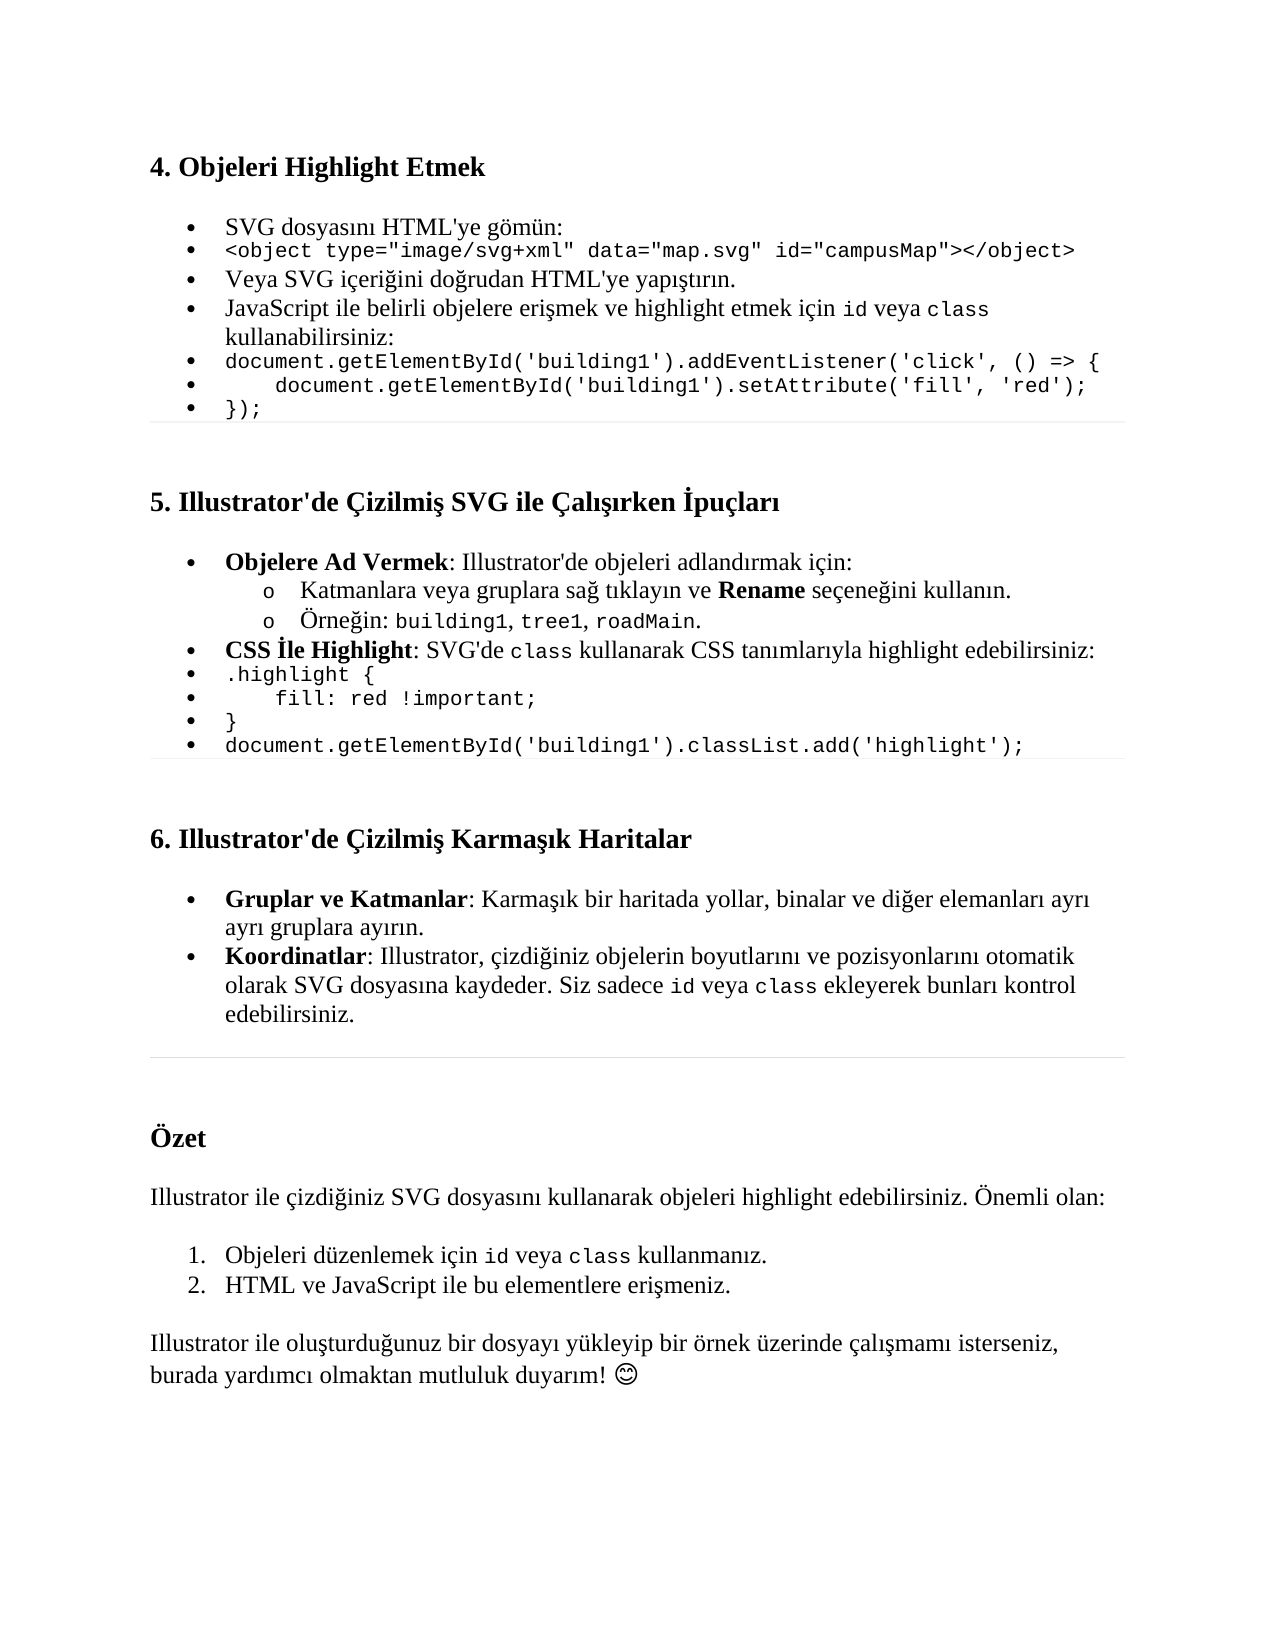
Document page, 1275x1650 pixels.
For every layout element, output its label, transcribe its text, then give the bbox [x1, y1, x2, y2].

list Veya SVG içeriğini doğrudan HTML'ye yapıştırın. [187, 264, 1125, 293]
text Özet [150, 1121, 1125, 1153]
list Objelere Ad Vermek: Illustrator'de objeleri adlandırmak için: [187, 547, 1125, 576]
list Objeleri düzenlemek için id veya class kullanmanız. [187, 1240, 1125, 1270]
list HTML ve JavaScript ile bu elementlere erişmeniz. [187, 1270, 1125, 1298]
text Illustrator ile çizdiğiniz SVG dosyasını kullanarak objeleri highlight edebilirsiniz. Önemli olan: [150, 1182, 1125, 1211]
text Illustrator ile oluşturduğunuz bir dosyayı yükleyip bir örnek üzerinde çalışmamı isterseniz, burada yardımcı olmaktan mutluluk duyarım! 😊 [150, 1328, 1125, 1390]
list Koordinatlar: Illustrator, çizdiğiniz objelerin boyutlarını ve pozisyonlarını otomatik olarak SVG dosyasına kaydeder. Siz sadece id veya class ekleyerek bunları kontrol edebilirsiniz. [187, 941, 1125, 1028]
list fill: red !important; [187, 688, 1125, 712]
list JavaScript ile belirli objelere erişmek ve highlight etmek için id veya class kullanabilirsiniz: [187, 293, 1125, 351]
list document.getElementById('building1').addEventListener('click', () => { [187, 351, 1125, 375]
list Gruplar ve Katmanlar: Karmaşık bir haritada yollar, binalar ve diğer elemanları ayrı ayrı gruplara ayırın. [187, 884, 1125, 941]
list .highlight { [187, 664, 1125, 688]
text 4. Objeleri Highlight Etmek [150, 150, 1125, 182]
list SVG dosyasını HTML'ye gömün: [187, 212, 1125, 240]
text 6. Illustrator'de Çizilmiş Karmaşık Haritalar [150, 822, 1125, 854]
list document.getElementById('building1').setAttribute('fill', 'red'); [187, 375, 1125, 398]
text 5. Illustrator'de Çizilmiş SVG ile Çalışırken İpuçları [150, 485, 1125, 518]
list document.getElementById('building1').classList.add('highlight'); [187, 735, 1125, 758]
list Örneğin: building1, tree1, roadMain. [262, 605, 1125, 635]
list <object type="image/svg+xml" data="map.svg" id="campusMap"></object> [187, 240, 1125, 264]
list CSS İle Highlight: SVG'de class kullanarak CSS tanımlarıyla highlight edebilirsiniz: [187, 635, 1125, 664]
list Katmanlara veya gruplara sağ tıklayın ve Rename seçeneğini kullanın. [262, 576, 1125, 605]
list }); [187, 398, 1125, 421]
list } [187, 712, 1125, 735]
